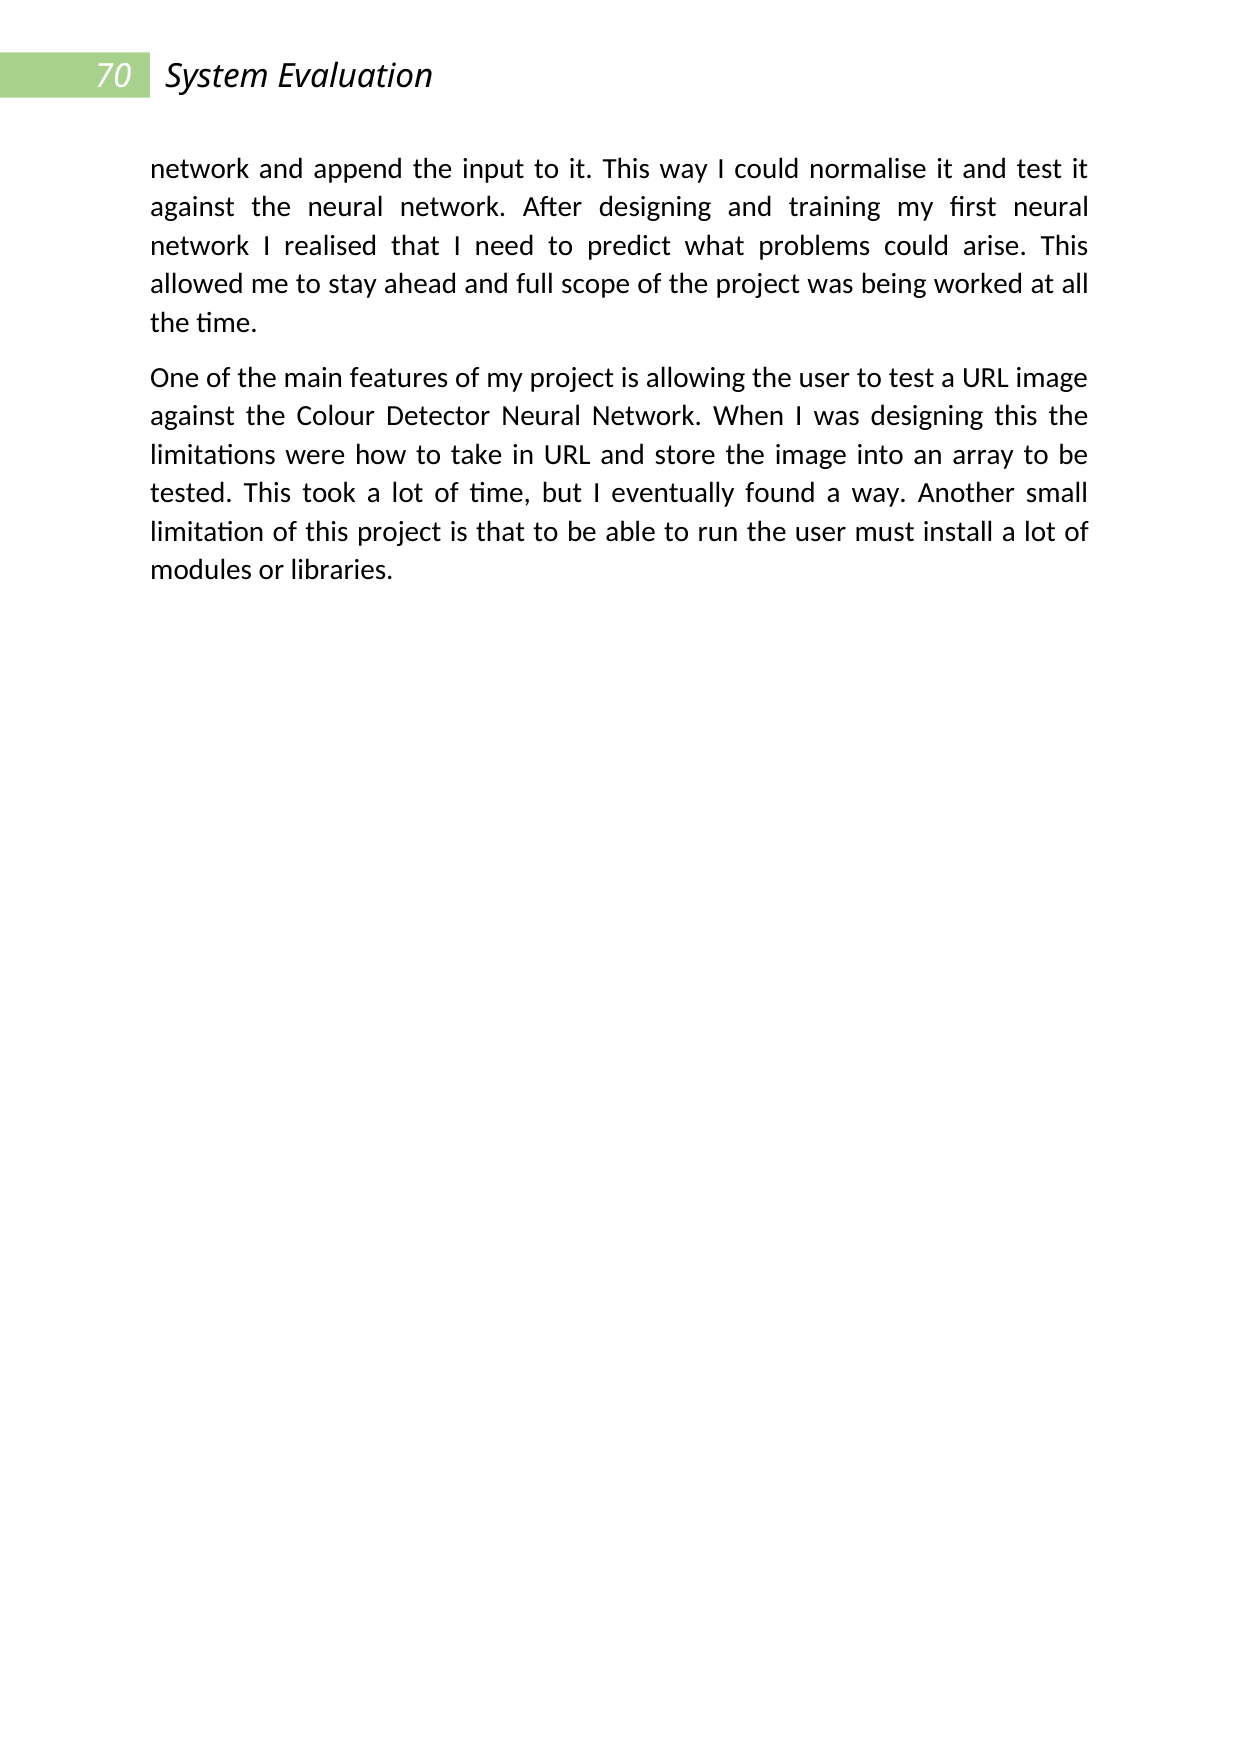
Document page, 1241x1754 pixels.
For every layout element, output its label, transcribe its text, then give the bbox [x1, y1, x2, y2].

text One of the main features of my project is allowing the user to test a URL image against the Colour Detector Neural Network. When I was designing this the limitations were how to take in URL and store the image into an array to be tested. This took a lot of time, but I eventually found a way. Another small limitation of this project is that to be able to run the user must install a lot of modules or libraries. [150, 359, 1090, 587]
